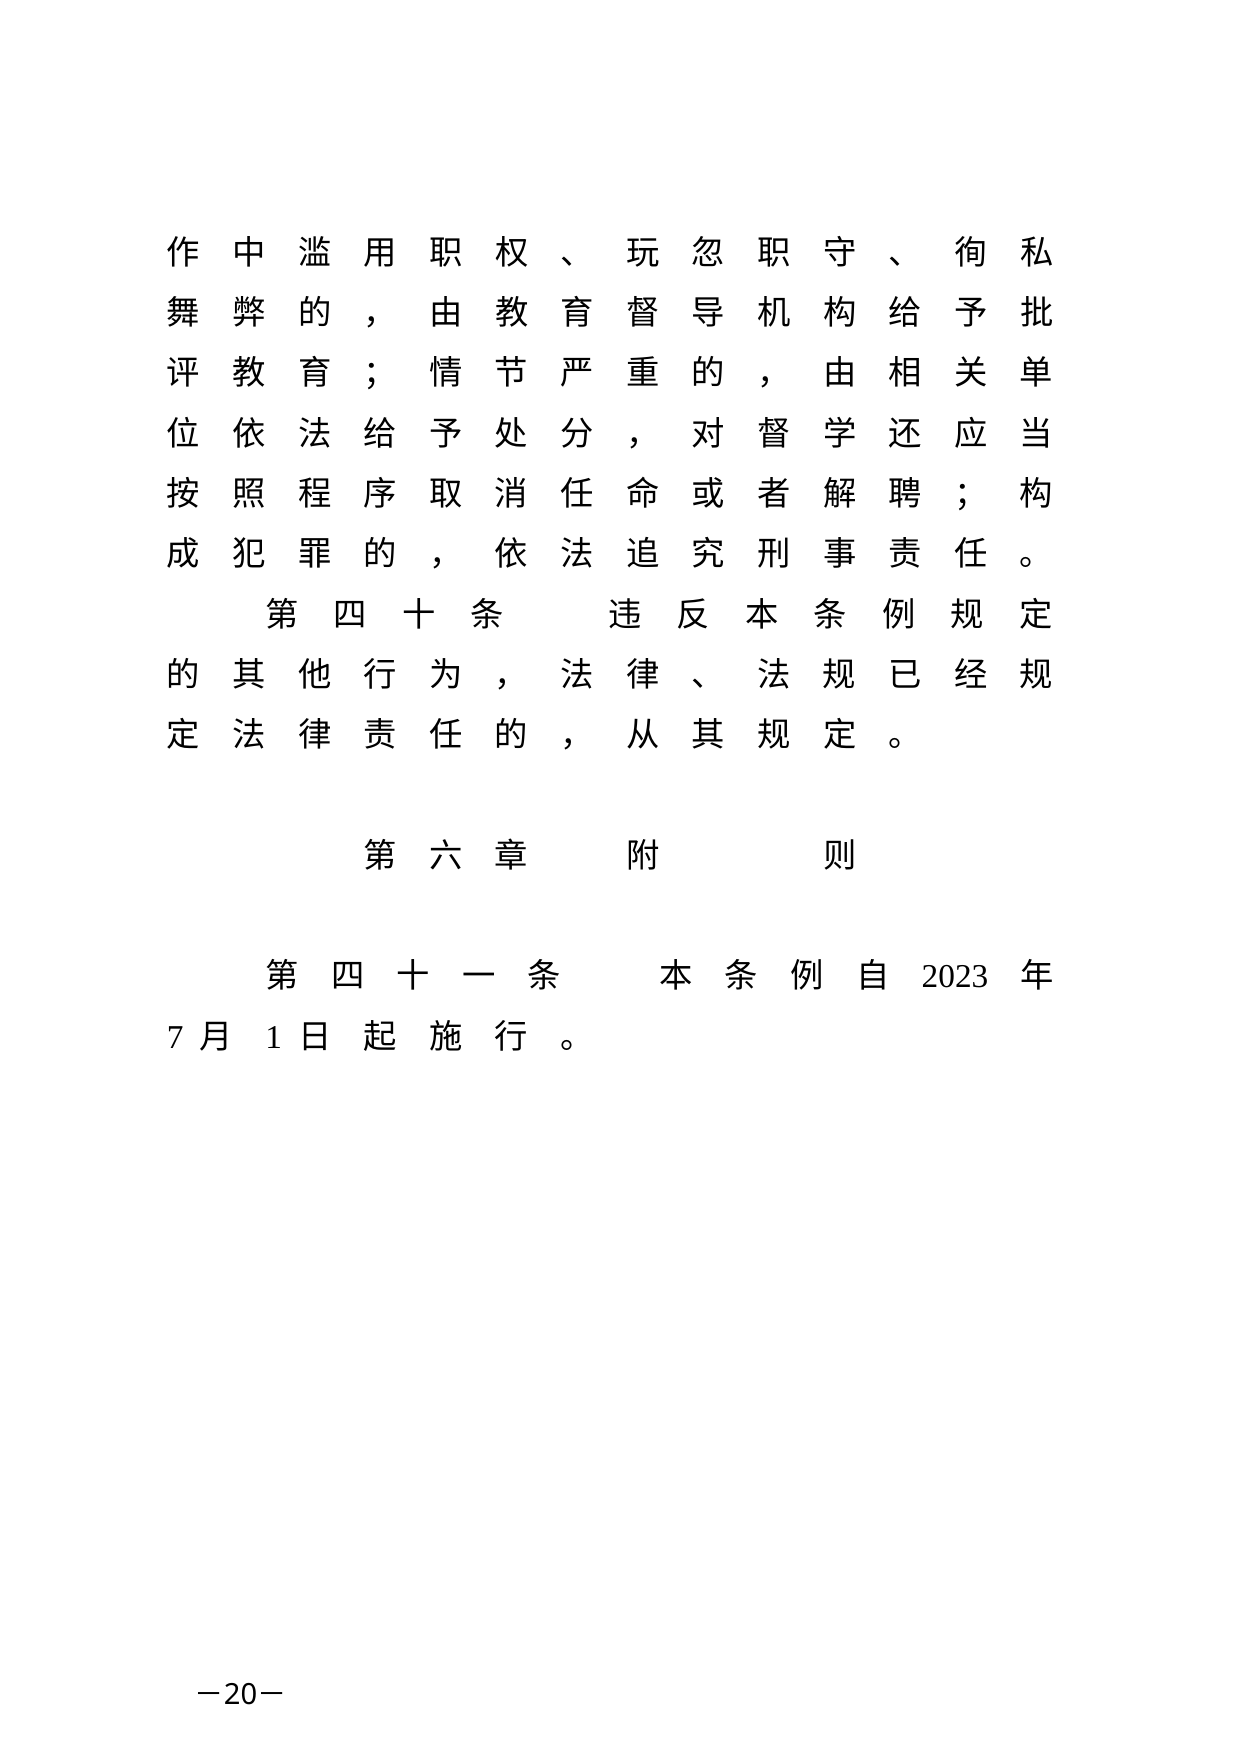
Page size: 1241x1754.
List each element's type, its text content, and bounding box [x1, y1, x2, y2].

text 第四十条 违反本条例规定的其他行为，法律、法规已经规定法律责任的，从其规定。 [167, 581, 1085, 762]
text 第四十一条 本条例自2023年7月1日起施行。 [167, 943, 1085, 1064]
text 第六章 附 则 [167, 822, 1085, 883]
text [167, 219, 1085, 581]
